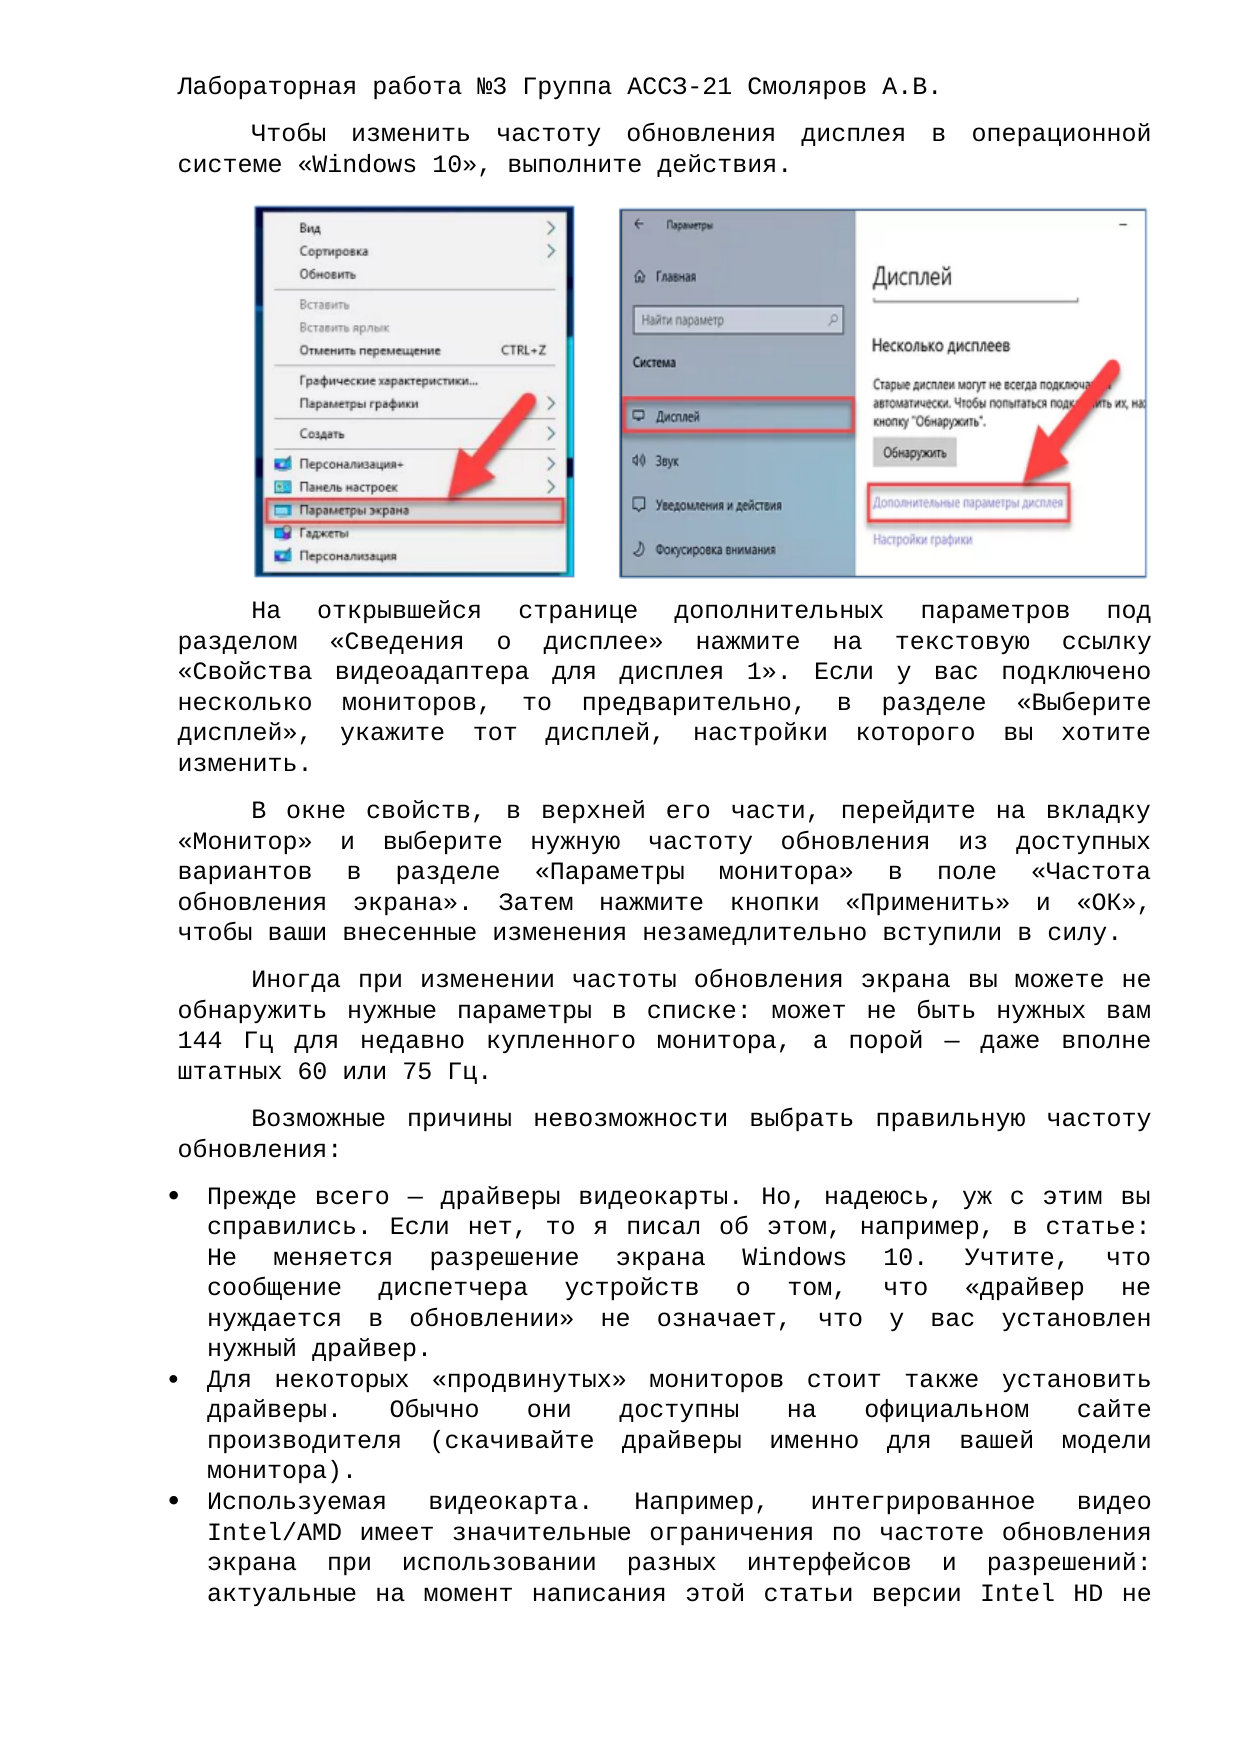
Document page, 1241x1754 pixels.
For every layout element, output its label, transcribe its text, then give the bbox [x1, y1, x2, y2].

list Для некоторых «продвинутых» мониторов стоит также установить драйверы. Обычно они доступны на официальном сайте производителя (скачивайте драйверы именно для вашей модели монитора). [169, 1367, 1152, 1486]
text В окне свойств, в верхней его части, перейдите на вкладку «Монитор» и выберите нужную частоту обновления из доступных вариантов в разделе «Параметры монитора» в поле «Частота обновления экрана». Затем нажмите кнопки «Применить» и «ОК», чтобы ваши внесенные изменения незамедлительно вступили в силу. [177, 798, 1152, 948]
text Возможные причины невозможности выбрать правильную частоту обновления: [177, 1106, 1152, 1164]
text Иногда при изменении частоты обновления экрана вы можете не обнаружить нужные параметры в списке: может не быть нужных вам 144 Гц для недавно купленного монитора, а порой — даже вполне штатных 60 или 75 Гц. [177, 967, 1152, 1087]
text На открывшейся странице дополнительных параметров под разделом «Сведения о дисплее» нажмите на текстовую ссылку «Свойства видеоадаптера для дисплея 1». Если у вас подключено несколько мониторов, то предварительно, в разделе «Выберите дисплей», укажите тот дисплей, настройки которого вы хотите изменить. [177, 598, 1152, 779]
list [169, 1489, 1152, 1608]
text Чтобы изменить частоту обновления дисплея в операционной системе «Windows 10», выполните действия. [177, 121, 1152, 180]
list Прежде всего — драйверы видеокарты. Но, надеюсь, уж с этим вы справились. Если нет, то я писал об этом, например, в статье: Не меняется разрешение экрана Windows 10. Учтите, что сообщение диспетчера устройств о том, что «драйвер не нуждается в обновлении» не означает, что у вас установлен нужный драйвер. [169, 1183, 1152, 1364]
picture [251, 198, 1151, 579]
